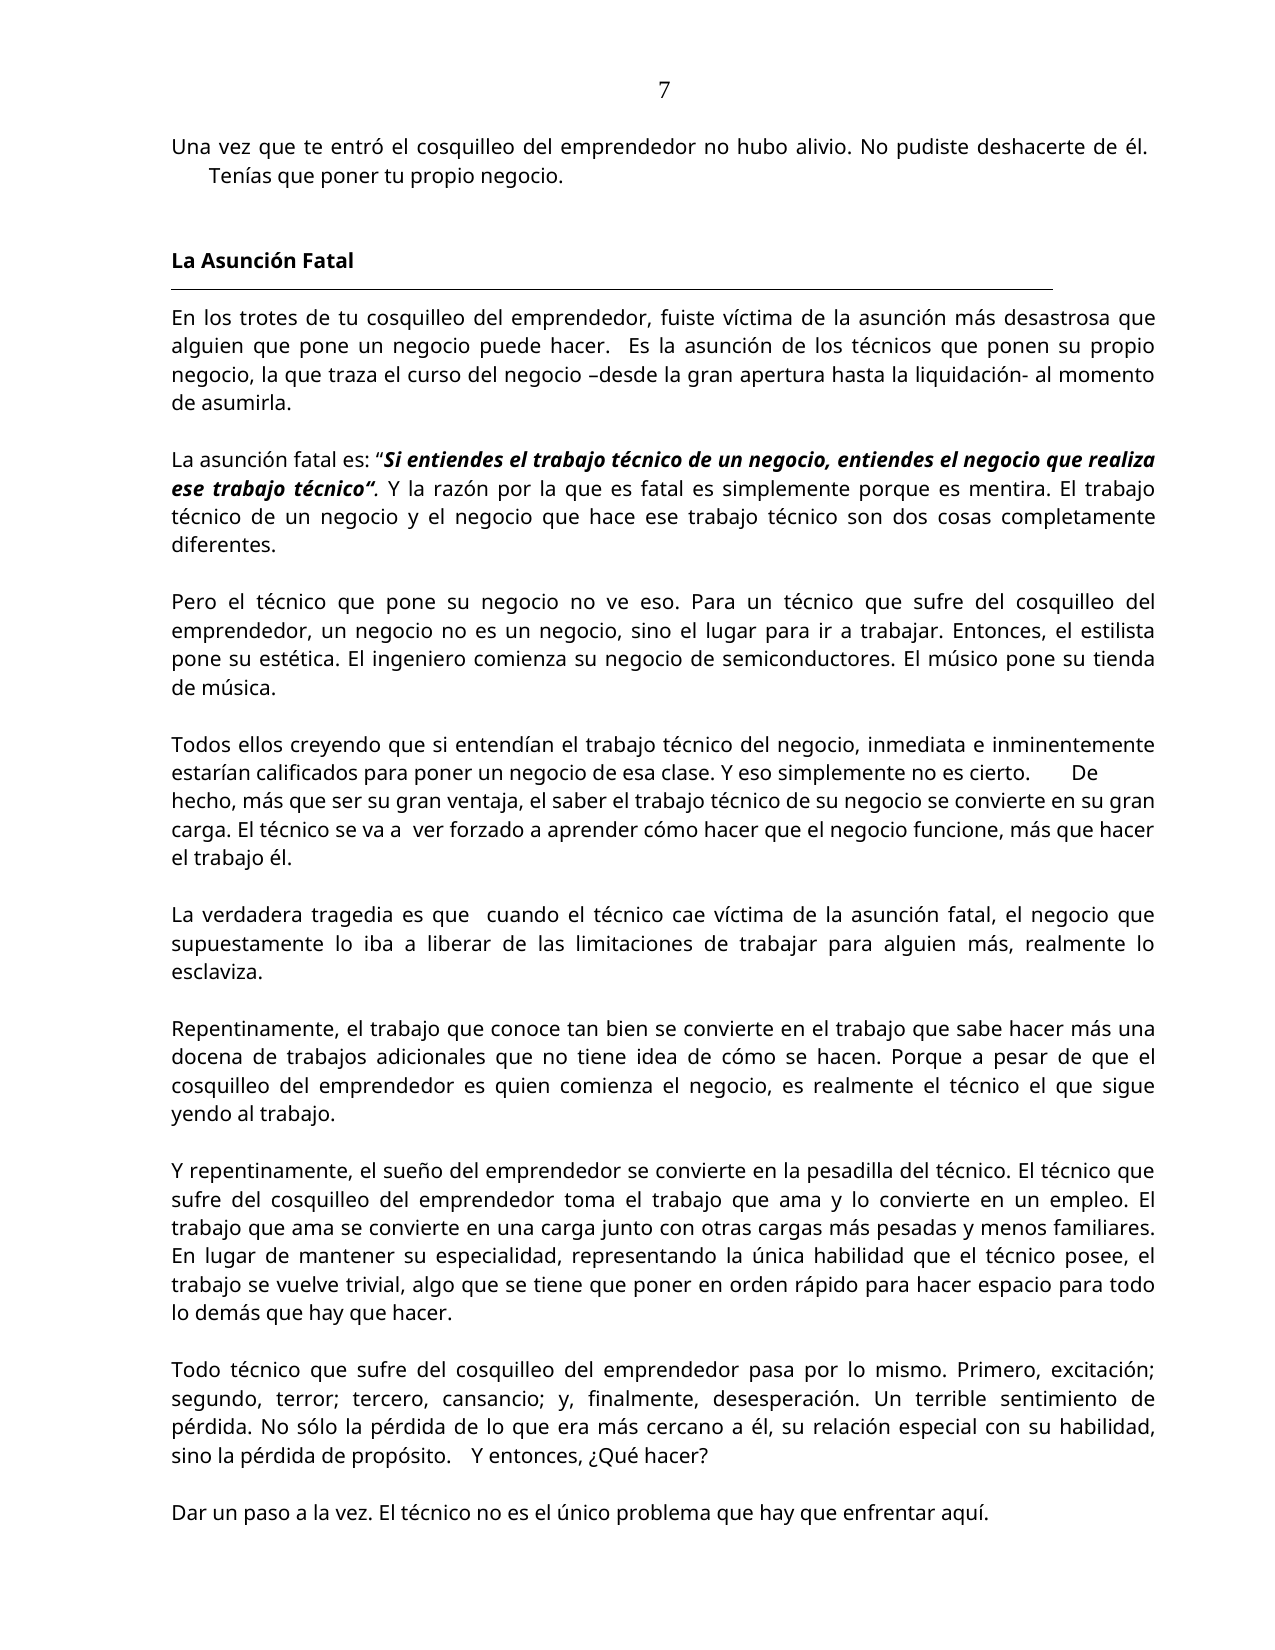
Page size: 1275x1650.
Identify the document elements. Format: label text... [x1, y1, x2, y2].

text La asunción fatal es: “Si entiendes el trabajo técnico de un negocio, entiendes el negocio que realiza ese trabajo técnico“. Y la razón por la que es fatal es simplemente porque es mentira. El trabajo técnico de un negocio y el negocio que hace ese trabajo técnico son dos cosas completamente diferentes. [171, 445, 1157, 559]
text Todos ellos creyendo que si entendían el trabajo técnico del negocio, inmediata e inminentemente estarían calificados para poner un negocio de esa clase. Y eso simplemente no es cierto. De hecho, más que ser su gran ventaja, el saber el trabajo técnico de su negocio se convierte en su gran carga. El técnico se va a ver forzado a aprender cómo hacer que el negocio funcione, más que hacer el trabajo él. [171, 730, 1157, 872]
text La Asunción Fatal [171, 246, 1157, 275]
text Pero el técnico que pone su negocio no ve eso. Para un técnico que sufre del cosquilleo del emprendedor, un negocio no es un negocio, sino el lugar para ir a trabajar. Entonces, el estilista pone su estética. El ingeniero comienza su negocio de semiconductores. El músico pone su tienda de música. [171, 587, 1157, 701]
text Todo técnico que sufre del cosquilleo del emprendedor pasa por lo mismo. Primero, excitación; segundo, terror; tercero, cansancio; y, finalmente, desesperación. Un terrible sentimiento de pérdida. No sólo la pérdida de lo que era más cercano a él, su relación especial con su habilidad, sino la pérdida de propósito. Y entonces, ¿Qué hacer? [171, 1356, 1157, 1469]
text En los trotes de tu cosquilleo del emprendedor, fuiste víctima de la asunción más desastrosa que alguien que pone un negocio puede hacer. Es la asunción de los técnicos que ponen su propio negocio, la que traza el curso del negocio –desde la gran apertura hasta la liquidación- al momento de asumirla. [171, 303, 1157, 417]
text Una vez que te entró el cosquilleo del emprendedor no hubo alivio. No pudiste deshacerte de él. Tenías que poner tu propio negocio. [171, 132, 1157, 189]
text Y repentinamente, el sueño del emprendedor se convierte en la pesadilla del técnico. El técnico que sufre del cosquilleo del emprendedor toma el trabajo que ama y lo convierte en un empleo. El trabajo que ama se convierte en una carga junto con otras cargas más pesadas y menos familiares. En lugar de mantener su especialidad, representando la única habilidad que el técnico posee, el trabajo se vuelve trivial, algo que se tiene que poner en orden rápido para hacer espacio para todo lo demás que hay que hacer. [171, 1156, 1157, 1327]
text Dar un paso a la vez. El técnico no es el único problema que hay que enfrentar aquí. [171, 1498, 1157, 1526]
text Repentinamente, el trabajo que conoce tan bien se convierte en el trabajo que sabe hacer más una docena de trabajos adicionales que no tiene idea de cómo se hacen. Porque a pesar de que el cosquilleo del emprendedor es quien comienza el negocio, es realmente el técnico el que sigue yendo al trabajo. [171, 1014, 1157, 1128]
text La verdadera tragedia es que cuando el técnico cae víctima de la asunción fatal, el negocio que supuestamente lo iba a liberar de las limitaciones de trabajar para alguien más, realmente lo esclaviza. [171, 900, 1157, 986]
